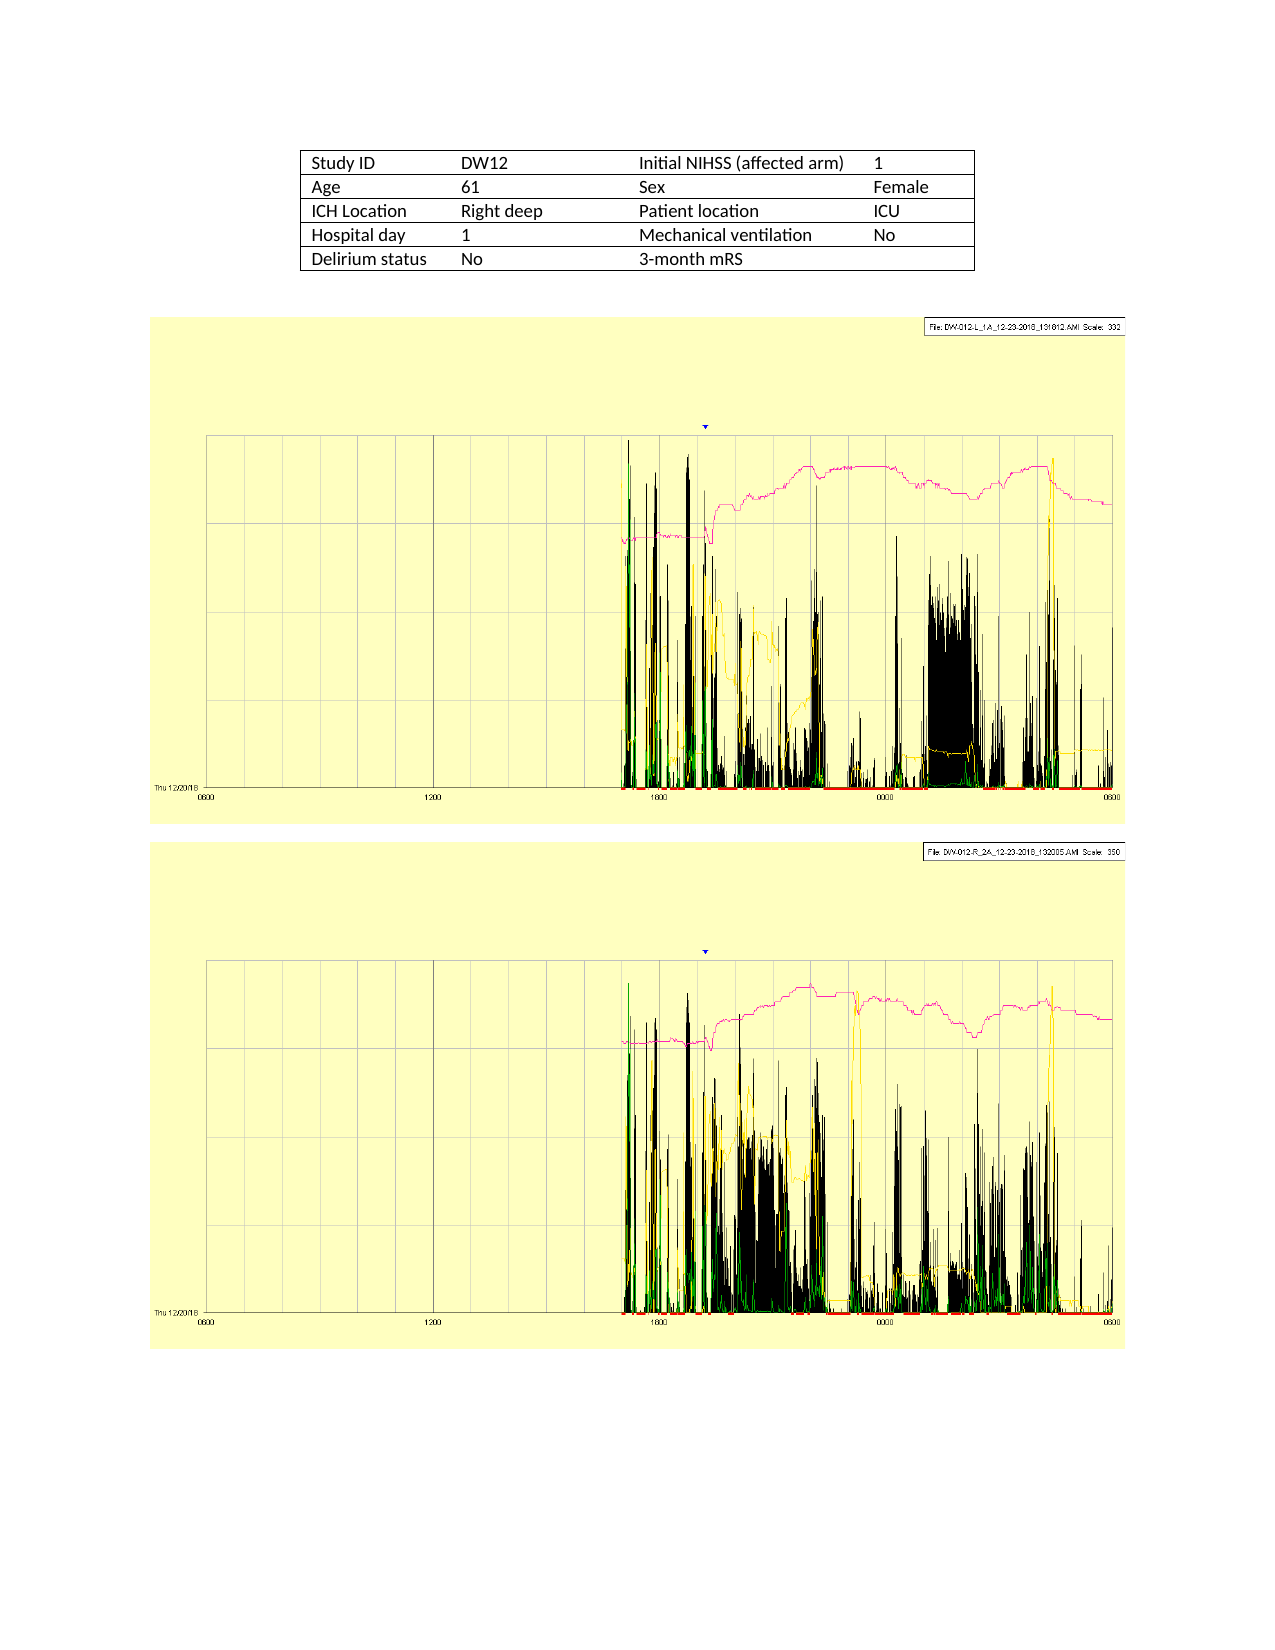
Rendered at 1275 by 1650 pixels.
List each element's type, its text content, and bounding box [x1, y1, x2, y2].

table_header Initial NIHSS (affected arm) [628, 151, 862, 174]
table_cell No [862, 223, 974, 246]
table_cell Sex [628, 175, 862, 198]
table_header Study ID [301, 151, 449, 174]
table_cell Age [301, 175, 449, 198]
table_cell 1 [450, 223, 628, 246]
table_cell Right deep [450, 199, 628, 222]
table_cell No [450, 247, 628, 270]
table_cell Female [862, 175, 974, 198]
table_cell Delirium status [301, 247, 449, 270]
table_cell 3-month mRS [628, 247, 862, 270]
table_cell Hospital day [301, 223, 449, 246]
table_header 1 [862, 151, 974, 174]
table_cell Patient location [628, 199, 862, 222]
table_cell ICH Location [301, 199, 449, 222]
table_cell Mechanical ventilation [628, 223, 862, 246]
table_cell [862, 247, 974, 270]
table_cell ICU [862, 199, 974, 222]
picture [150, 317, 1125, 824]
picture [150, 842, 1125, 1349]
table_header DW12 [450, 151, 628, 174]
table_cell 61 [450, 175, 628, 198]
